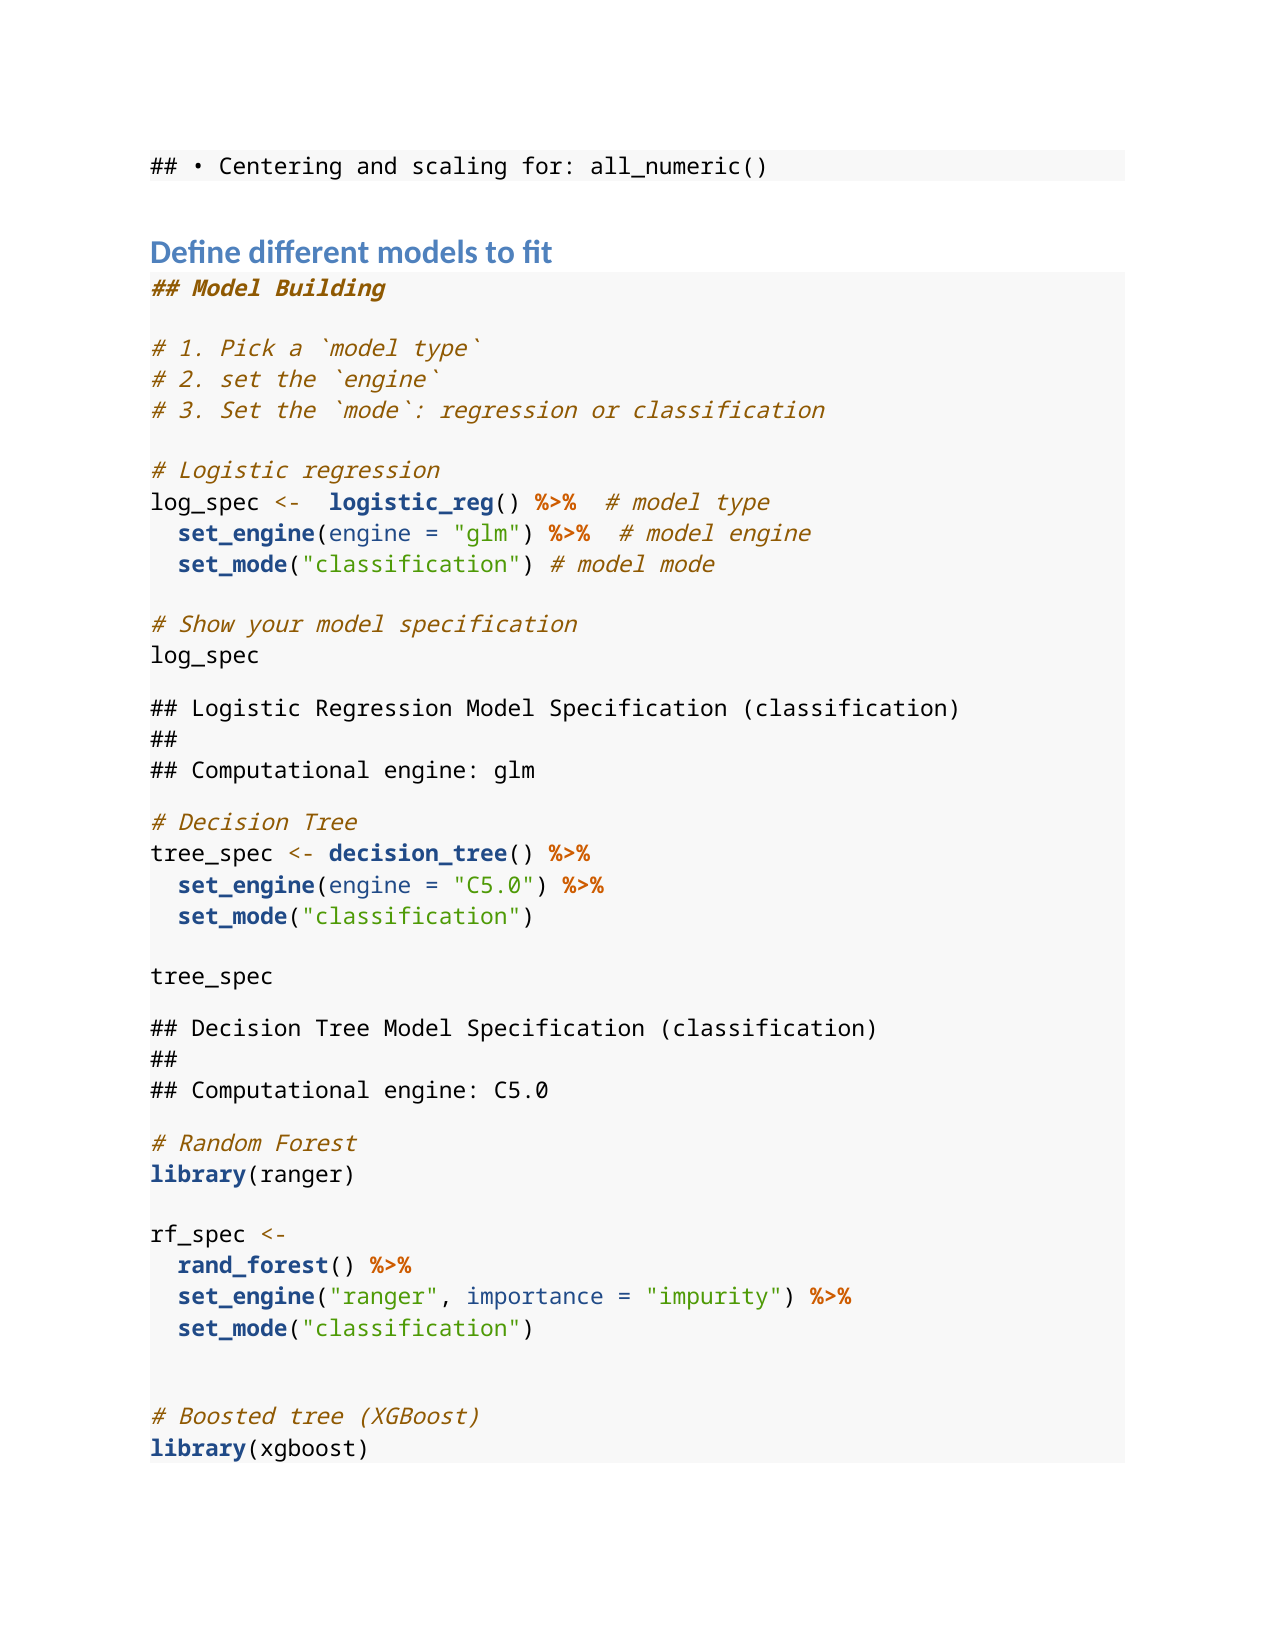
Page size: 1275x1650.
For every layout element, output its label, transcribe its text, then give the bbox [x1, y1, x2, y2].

text ## • Centering and scaling for: all_numeric() [150, 150, 1125, 181]
text ## Decision Tree Model Specification (classification) ## ## Computational engine: C5.0 [150, 1012, 1125, 1106]
text ## Model Building # 1. Pick a `model type` # 2. set the `engine` # 3. Set the `mode`: regression or classification # Logistic regression log_spec <- logistic_reg() %>% # model type set_engine(engine = "glm") %>% # model engine set_mode("classification") # model mode # Show your model specification log_spec [150, 272, 1125, 671]
text # Random Forest library(ranger) rf_spec <- rand_forest() %>% set_engine("ranger", importance = "impurity") %>% set_mode("classification") # Boosted tree (XGBoost) library(xgboost) [150, 1127, 1125, 1463]
text ## Logistic Regression Model Specification (classification) ## ## Computational engine: glm [150, 692, 1125, 785]
text # Decision Tree tree_spec <- decision_tree() %>% set_engine(engine = "C5.0") %>% set_mode("classification") tree_spec [150, 806, 1125, 991]
subtitle Define different models to fit [150, 231, 1125, 272]
